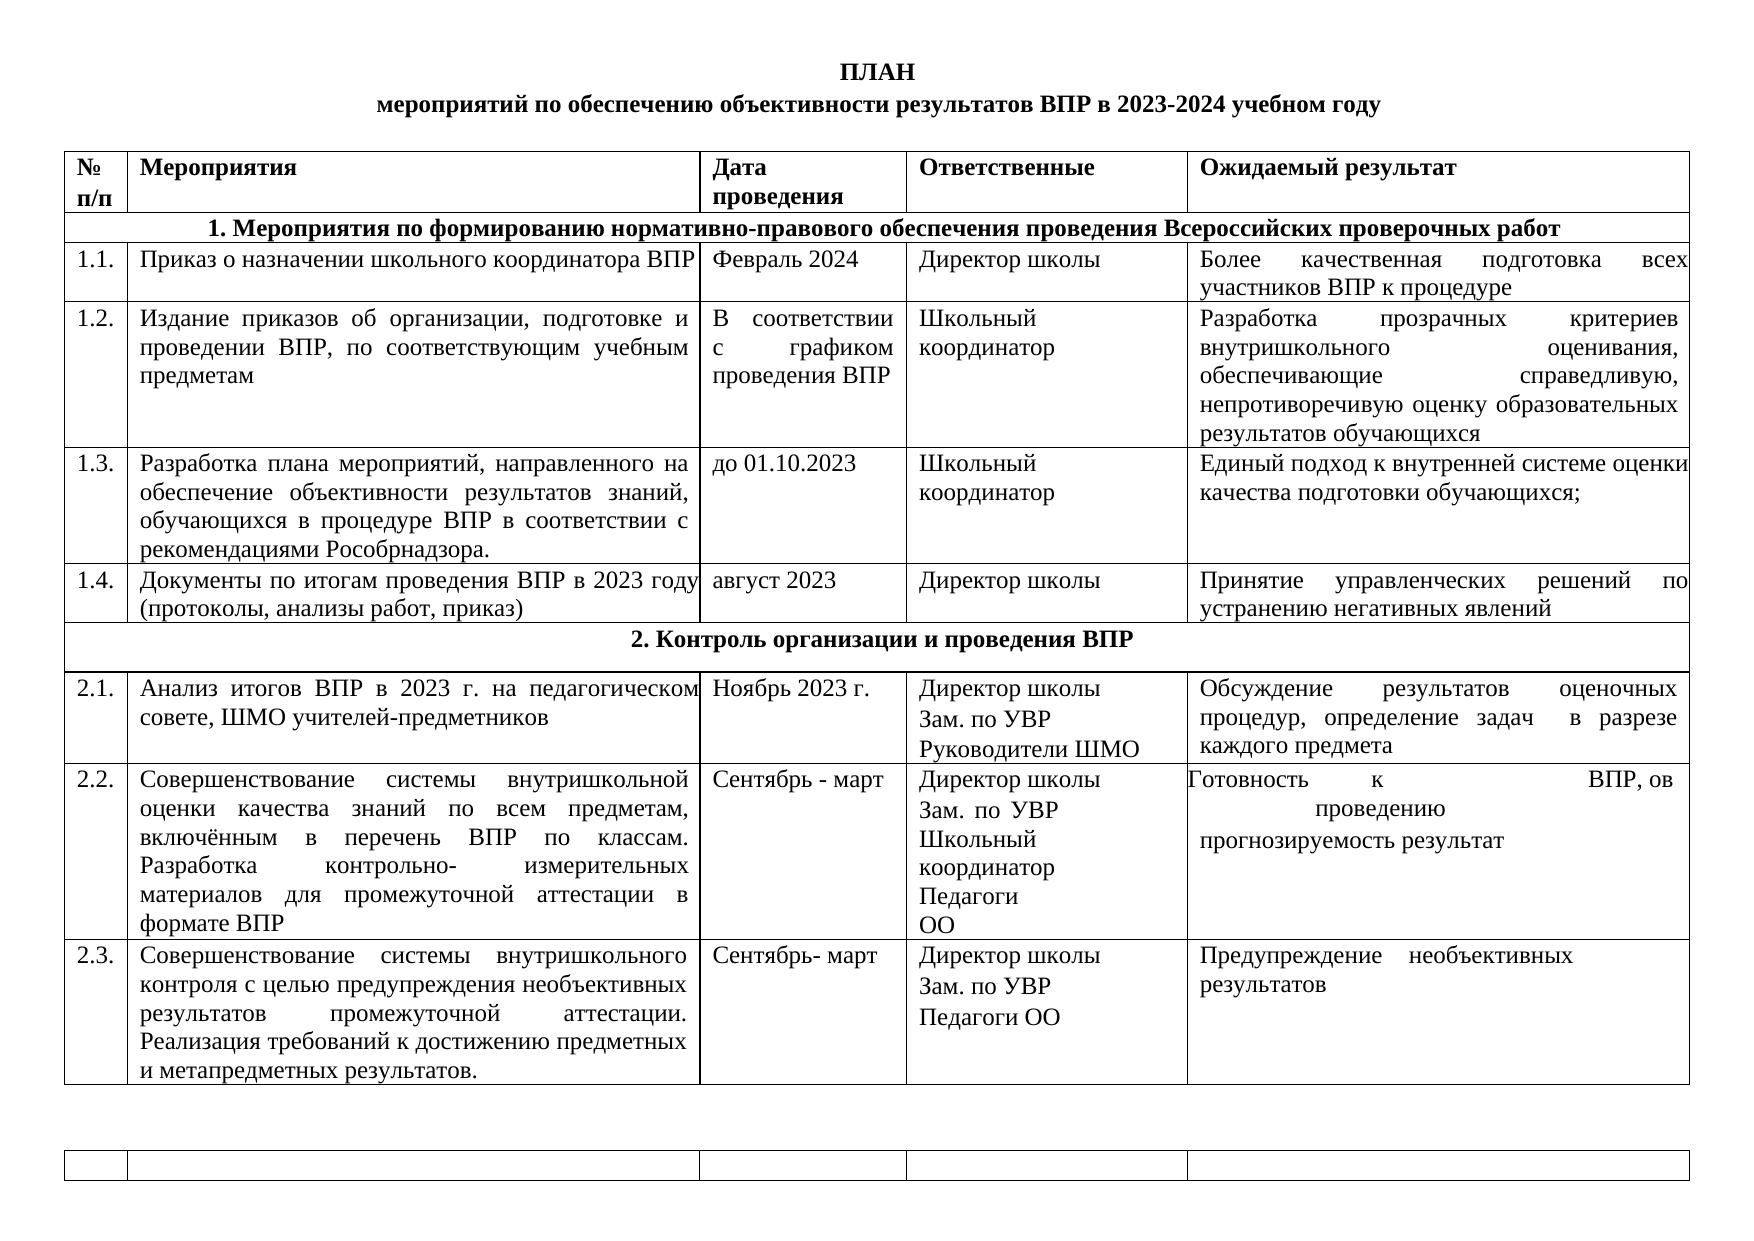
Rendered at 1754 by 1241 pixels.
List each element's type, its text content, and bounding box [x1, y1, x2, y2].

table_header № п/п [65, 152, 127, 212]
table_cell 2.3. [65, 940, 127, 1084]
table_cell 2.2. [65, 764, 127, 939]
table_header [128, 1151, 699, 1180]
table_header Ожидаемый результат [1188, 152, 1689, 212]
table_cell Директор школы Зам. по УВР Педагоги ОО [907, 940, 1187, 1084]
table_header [65, 1151, 127, 1180]
table_header [1188, 1151, 1689, 1180]
text мероприятий по обеспечению объективности результатов ВПР в 2023-2024 учебном году [52, 89, 1381, 118]
table_cell [65, 213, 128, 242]
table_cell [65, 623, 128, 671]
table_cell Документы по итогам проведения ВПР в 2023 году (протоколы, анализы работ, приказ) [128, 564, 699, 622]
table_cell Ноябрь 2023 г. [701, 673, 906, 763]
table_cell Готовность к проведению прогнозируемость результат [1188, 764, 1513, 939]
table_cell Директор школы Зам. по УВР Школьный координатор Педагоги ОО [907, 764, 1187, 939]
table_header Ответственные [907, 152, 1187, 212]
table_cell 1.2. [65, 302, 127, 447]
table_cell Анализ итогов ВПР в 2023 г. на педагогическом совете, ШМО учителей-предметников [128, 673, 699, 763]
table_cell Сентябрь- март [701, 940, 906, 1084]
text ПЛАН [373, 57, 1381, 86]
table_cell 1.1. [65, 243, 127, 301]
table_header [907, 1151, 1187, 1180]
table_cell Обсуждение результатов оценочных процедур, определение задач в разрезе каждого предмета [1188, 673, 1689, 763]
table_cell Разработка плана мероприятий, направленного на обеспечение объективности результатов знаний, обучающихся в процедуре ВПР в соответствии с рекомендациями Рособрнадзора. [128, 448, 699, 563]
table_cell Директор школы [907, 243, 1187, 301]
table_cell Единый подход к внутренней системе оценки качества подготовки обучающихся; [1188, 448, 1689, 563]
table_cell ВПР, ов [1514, 764, 1689, 939]
table_cell 2. Контроль организации и проведения ВПР [128, 623, 1689, 671]
table_cell Разработка прозрачных критериев внутришкольного оценивания, обеспечивающие справедливую, непротиворечивую оценку образовательных результатов обучающихся [1188, 302, 1689, 447]
table_cell Более качественная подготовка всех участников ВПР к процедуре [1188, 243, 1689, 301]
table_cell Школьный координатор [907, 448, 1187, 563]
table_cell Совершенствование системы внутришкольной оценки качества знаний по всем предметам, включённым в перечень ВПР по классам. Разработка контрольно- измерительных материалов для промежуточной аттестации в формате ВПР [128, 764, 699, 939]
table_cell август 2023 [701, 564, 906, 622]
table_cell Издание приказов об организации, подготовке и проведении ВПР, по соответствующим учебным предметам [128, 302, 699, 447]
table_cell Принятие управленческих решений по устранению негативных явлений [1188, 564, 1689, 622]
table_cell 1.3. [65, 448, 127, 563]
table_cell Совершенствование системы внутришкольного контроля с целью предупреждения необъективных результатов промежуточной аттестации. Реализация требований к достижению предметных и метапредметных результатов. [128, 940, 699, 1084]
table_cell Февраль 2024 [701, 243, 906, 301]
table_cell Директор школы [907, 564, 1187, 622]
table_cell Предупреждение необъективных результатов [1188, 940, 1689, 1084]
table_cell Школьный координатор [907, 302, 1187, 447]
table_cell Директор школы Зам. по УВР Руководители ШМО [907, 673, 1187, 763]
table_cell 2.1. [65, 673, 127, 763]
table_cell Приказ о назначении школьного координатора ВПР [128, 243, 699, 301]
table_header Мероприятия [128, 152, 699, 212]
table_cell 1.4. [65, 564, 127, 622]
table_header [700, 1151, 906, 1180]
table_cell 1. Мероприятия по формированию нормативно-правового обеспечения проведения Всероссийских проверочных работ [128, 213, 1689, 242]
table_cell В соответствии с графиком проведения ВПР [701, 302, 906, 447]
table_cell до 01.10.2023 [701, 448, 906, 563]
table_cell Сентябрь - март [701, 764, 906, 939]
table_header Дата проведения [701, 152, 906, 212]
